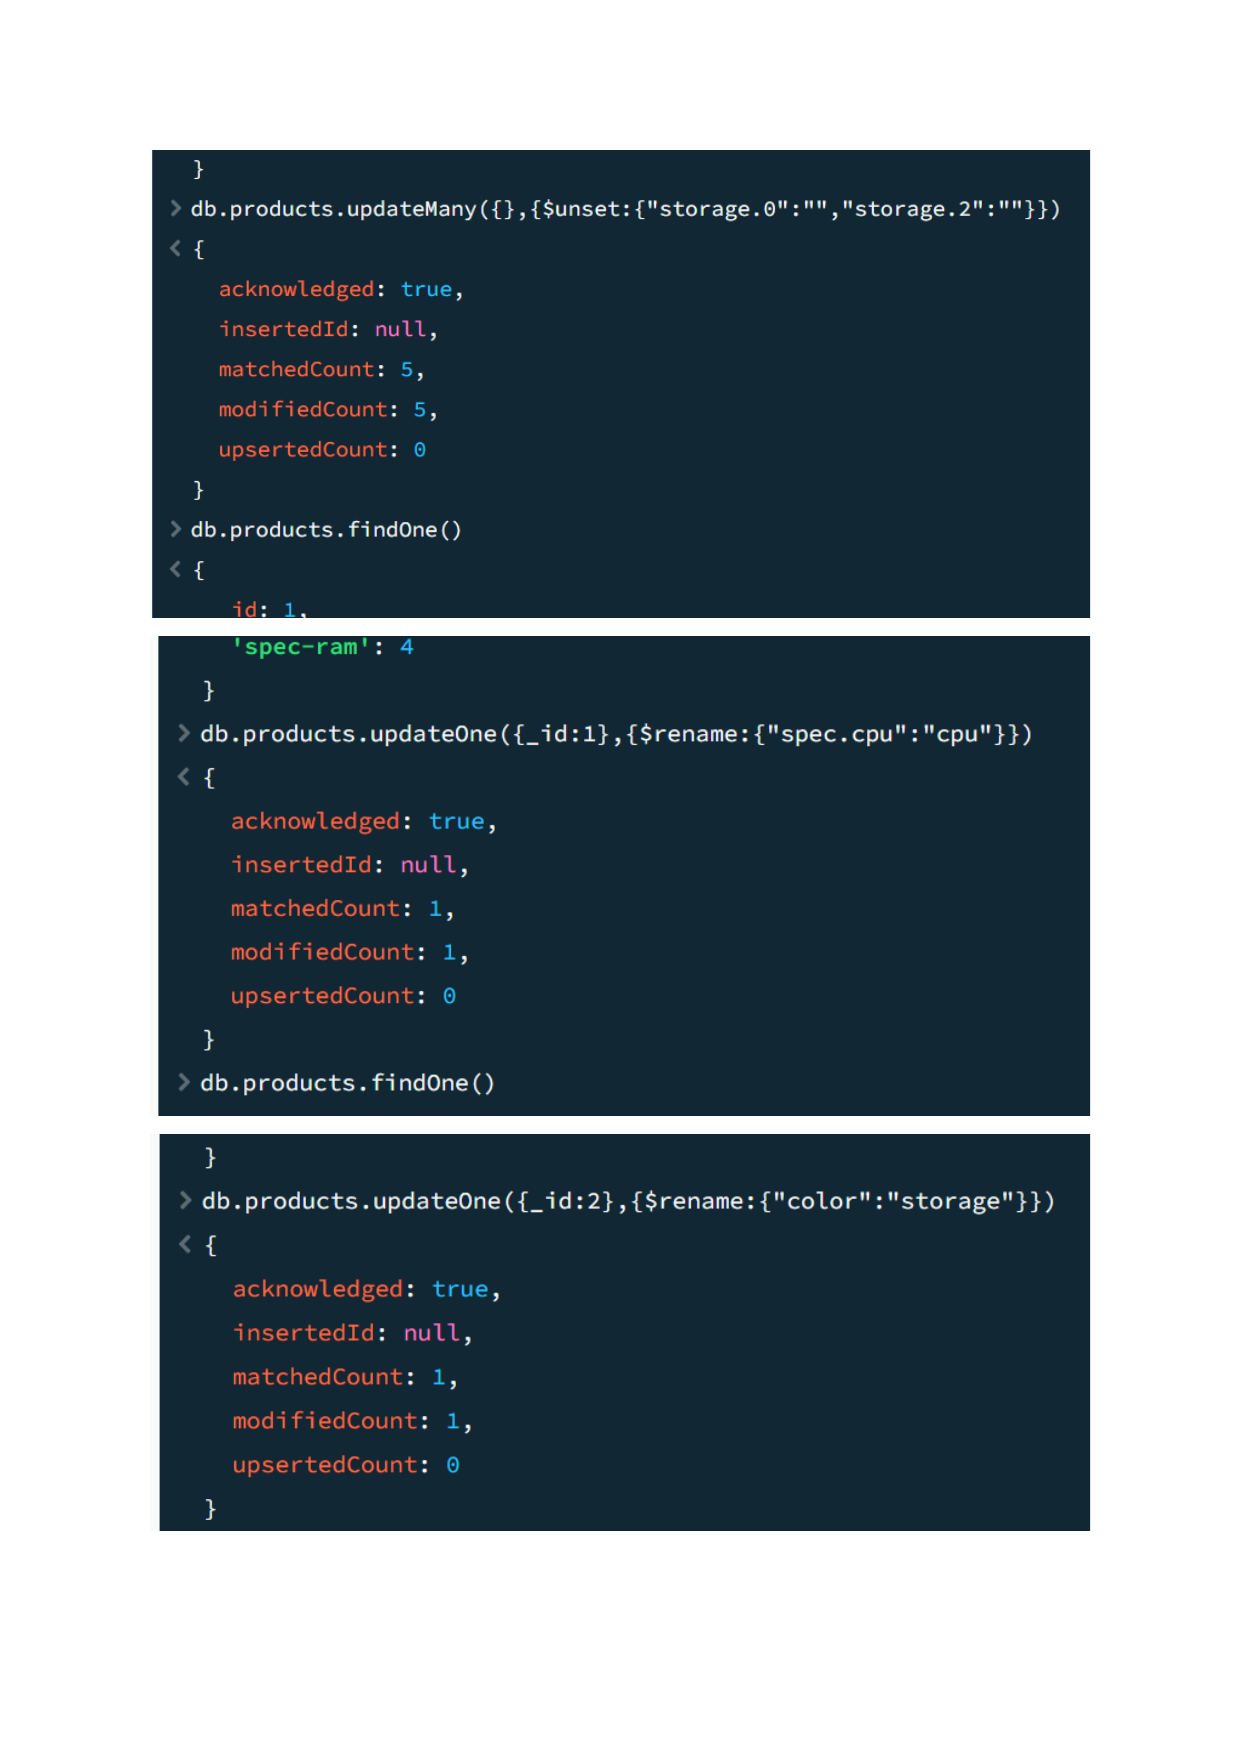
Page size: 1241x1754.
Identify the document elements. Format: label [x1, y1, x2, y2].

picture [150, 150, 1091, 618]
picture [150, 1134, 1091, 1531]
picture [150, 636, 1091, 1116]
